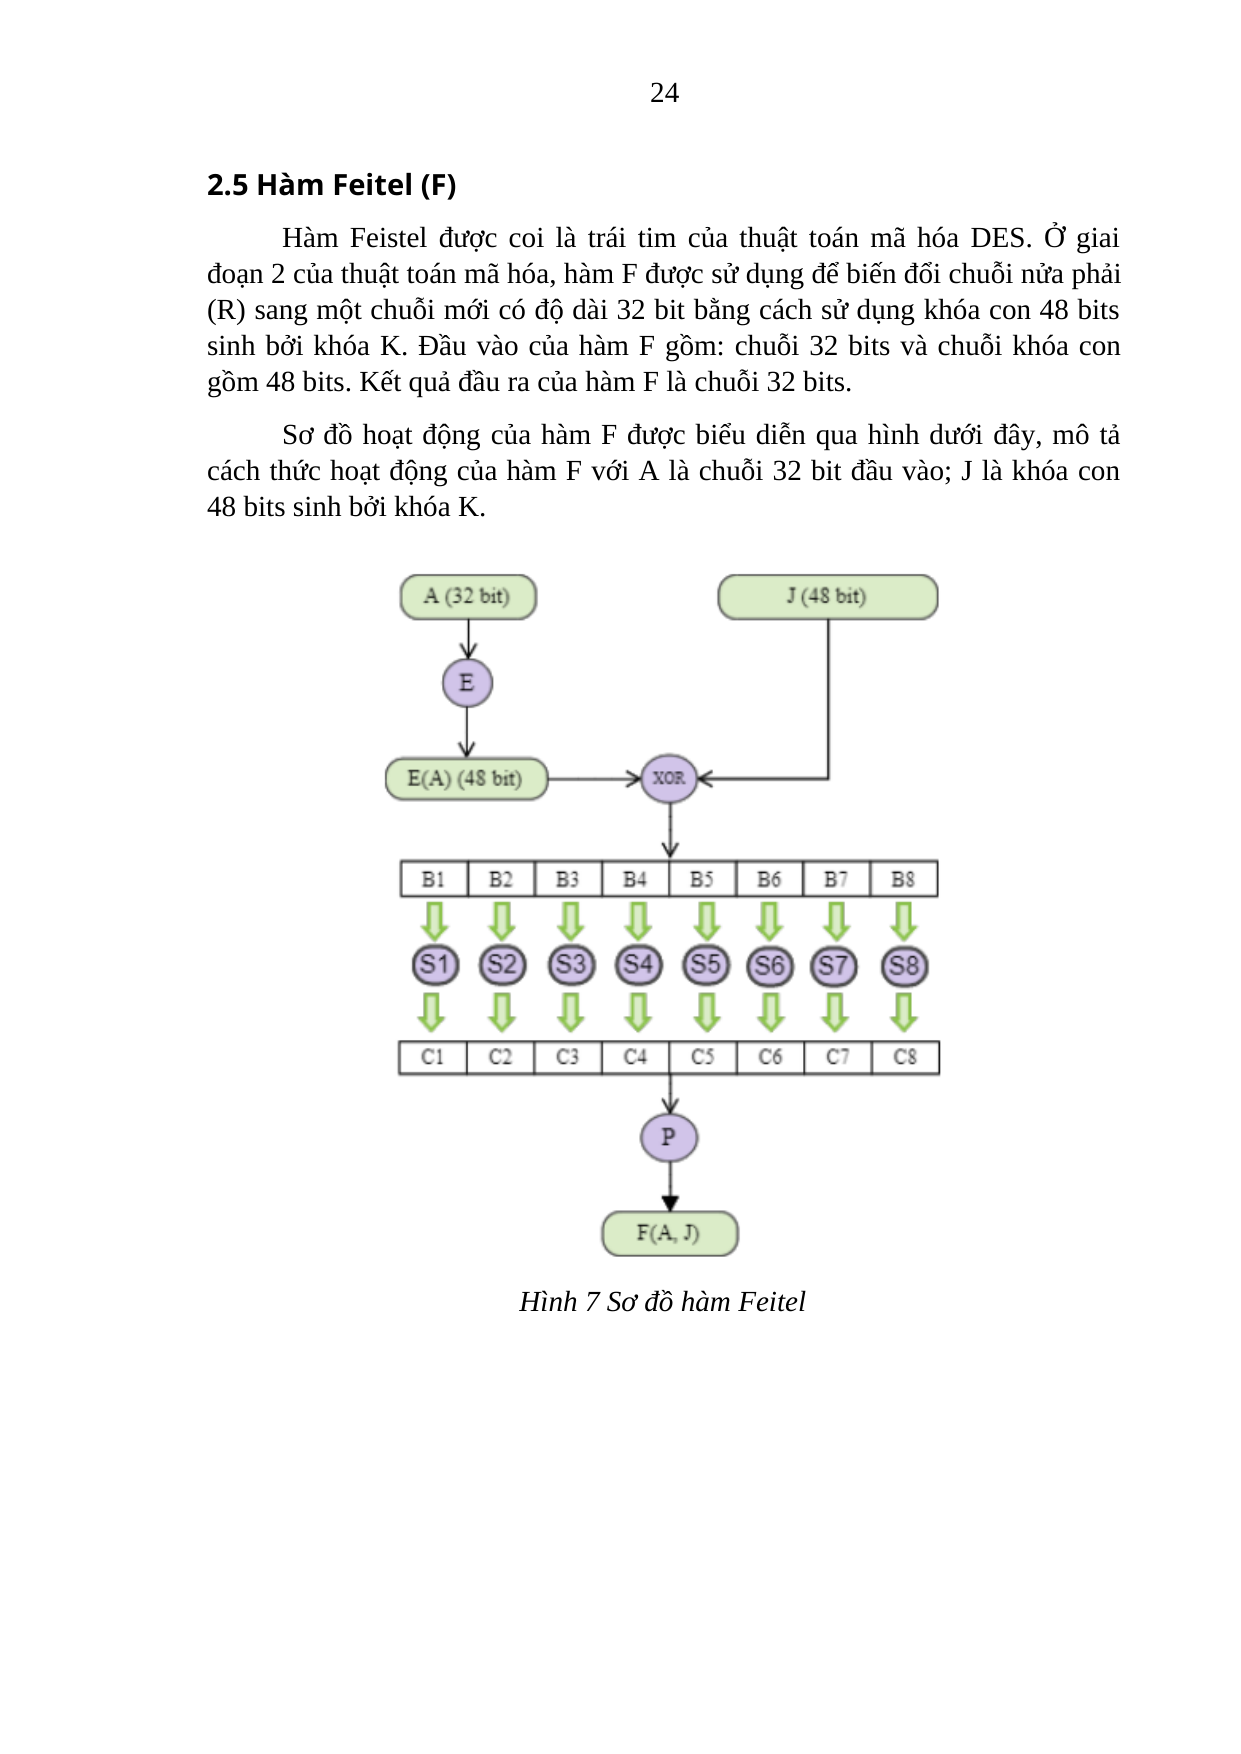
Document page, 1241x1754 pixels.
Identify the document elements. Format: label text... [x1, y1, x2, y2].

subtitle 2.5 Hàm Feitel (F) [207, 164, 1122, 204]
text Sơ đồ hoạt động của hàm F được biểu diễn qua hình dưới đây, mô tả cách thức hoạt động của hàm F với A là chuỗi 32 bit đầu vào; J là khóa con 48 bits sinh bởi khóa K. [207, 417, 1122, 523]
text Hàm Feistel được coi là trái tim của thuật toán mã hóa DES. Ở giai đoạn 2 của thuật toán mã hóa, hàm F được sử dụng để biến đổi chuỗi nửa phải (R) sang một chuỗi mới có độ dài 32 bit bằng cách sử dụng khóa con 48 bits sinh bởi khóa K. Đầu vào của hàm F gồm: chuỗi 32 bits và chuỗi khóa con gồm 48 bits. Kết quả đầu ra của hàm F là chuỗi 32 bits. [207, 220, 1122, 398]
picture [352, 557, 977, 1276]
